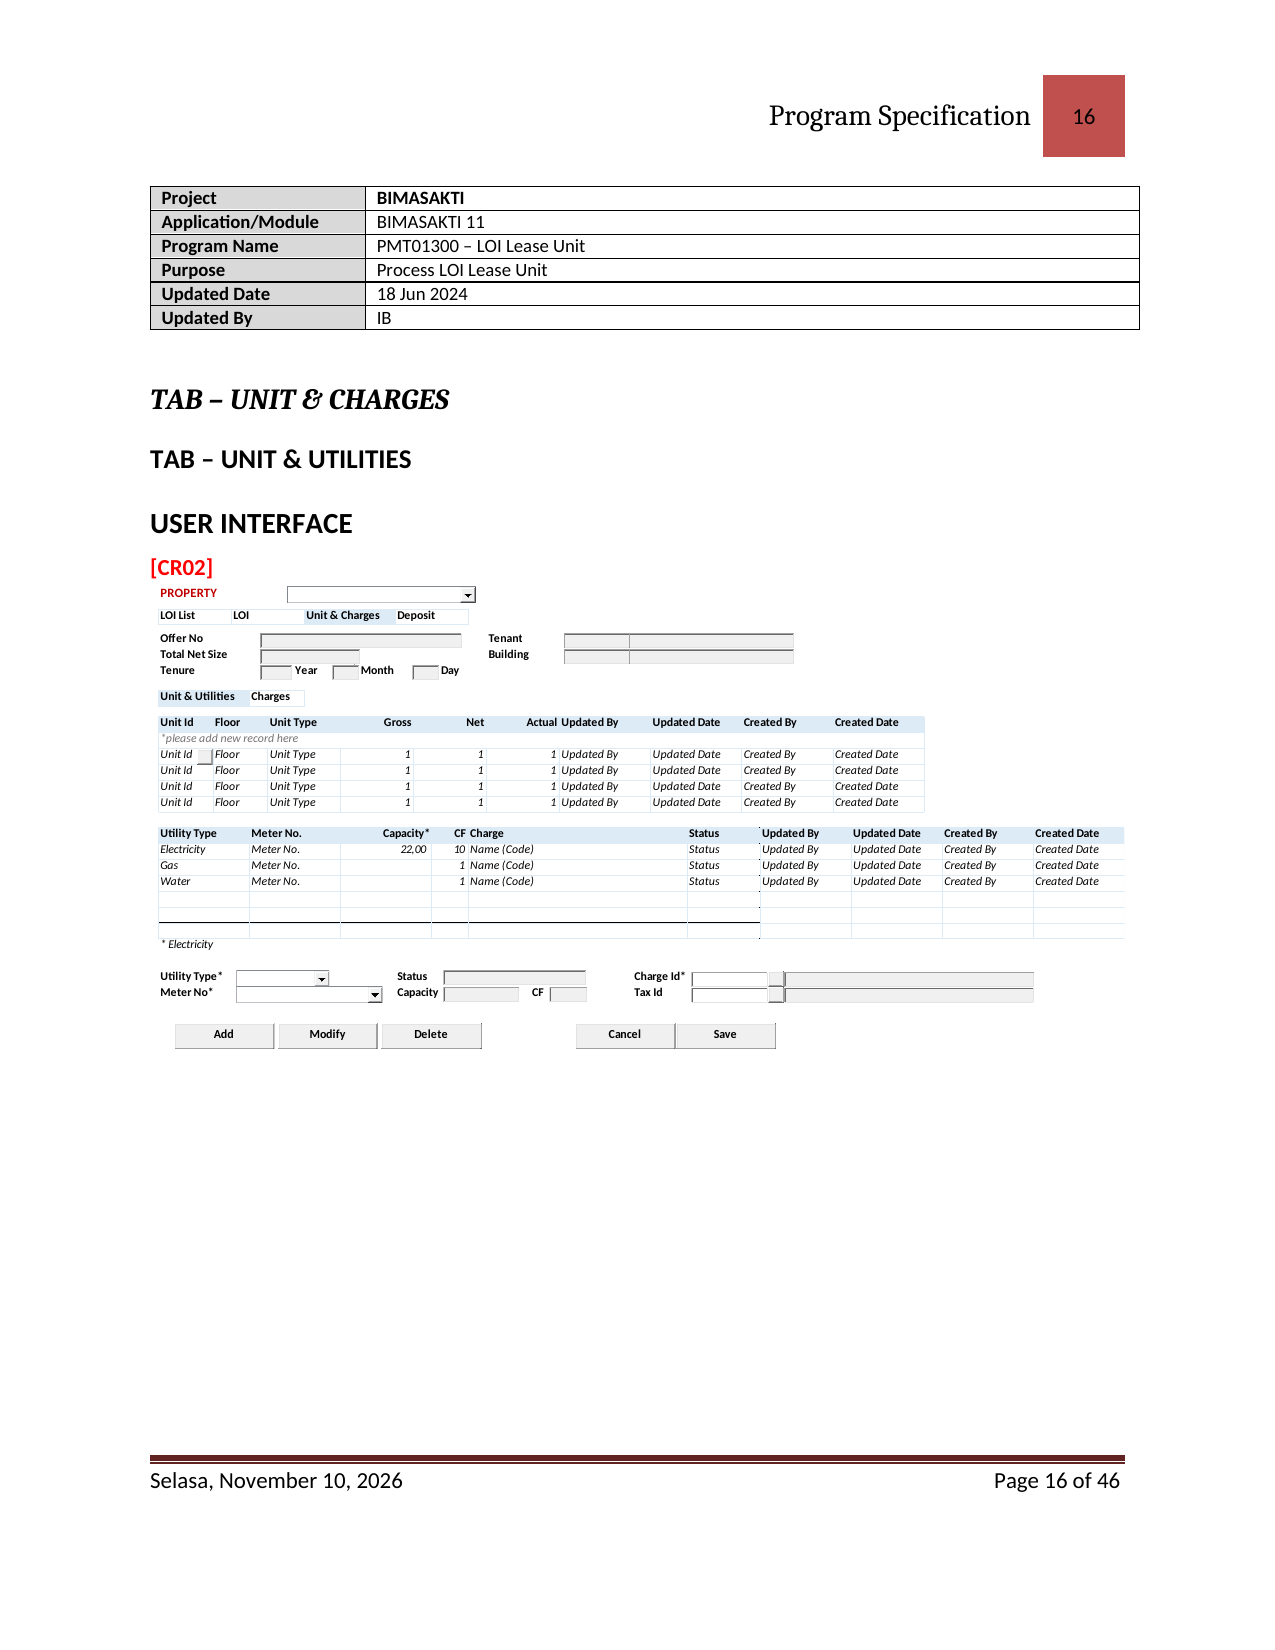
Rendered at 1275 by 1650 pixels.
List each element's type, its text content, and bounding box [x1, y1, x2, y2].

subtitle TAB – UNIT & UTILITIES [150, 443, 1125, 476]
subtitle USER INTERFACE [150, 506, 1125, 541]
text [CR02] [150, 553, 1125, 581]
subtitle TAB – UNIT & CHARGES [150, 383, 1125, 417]
